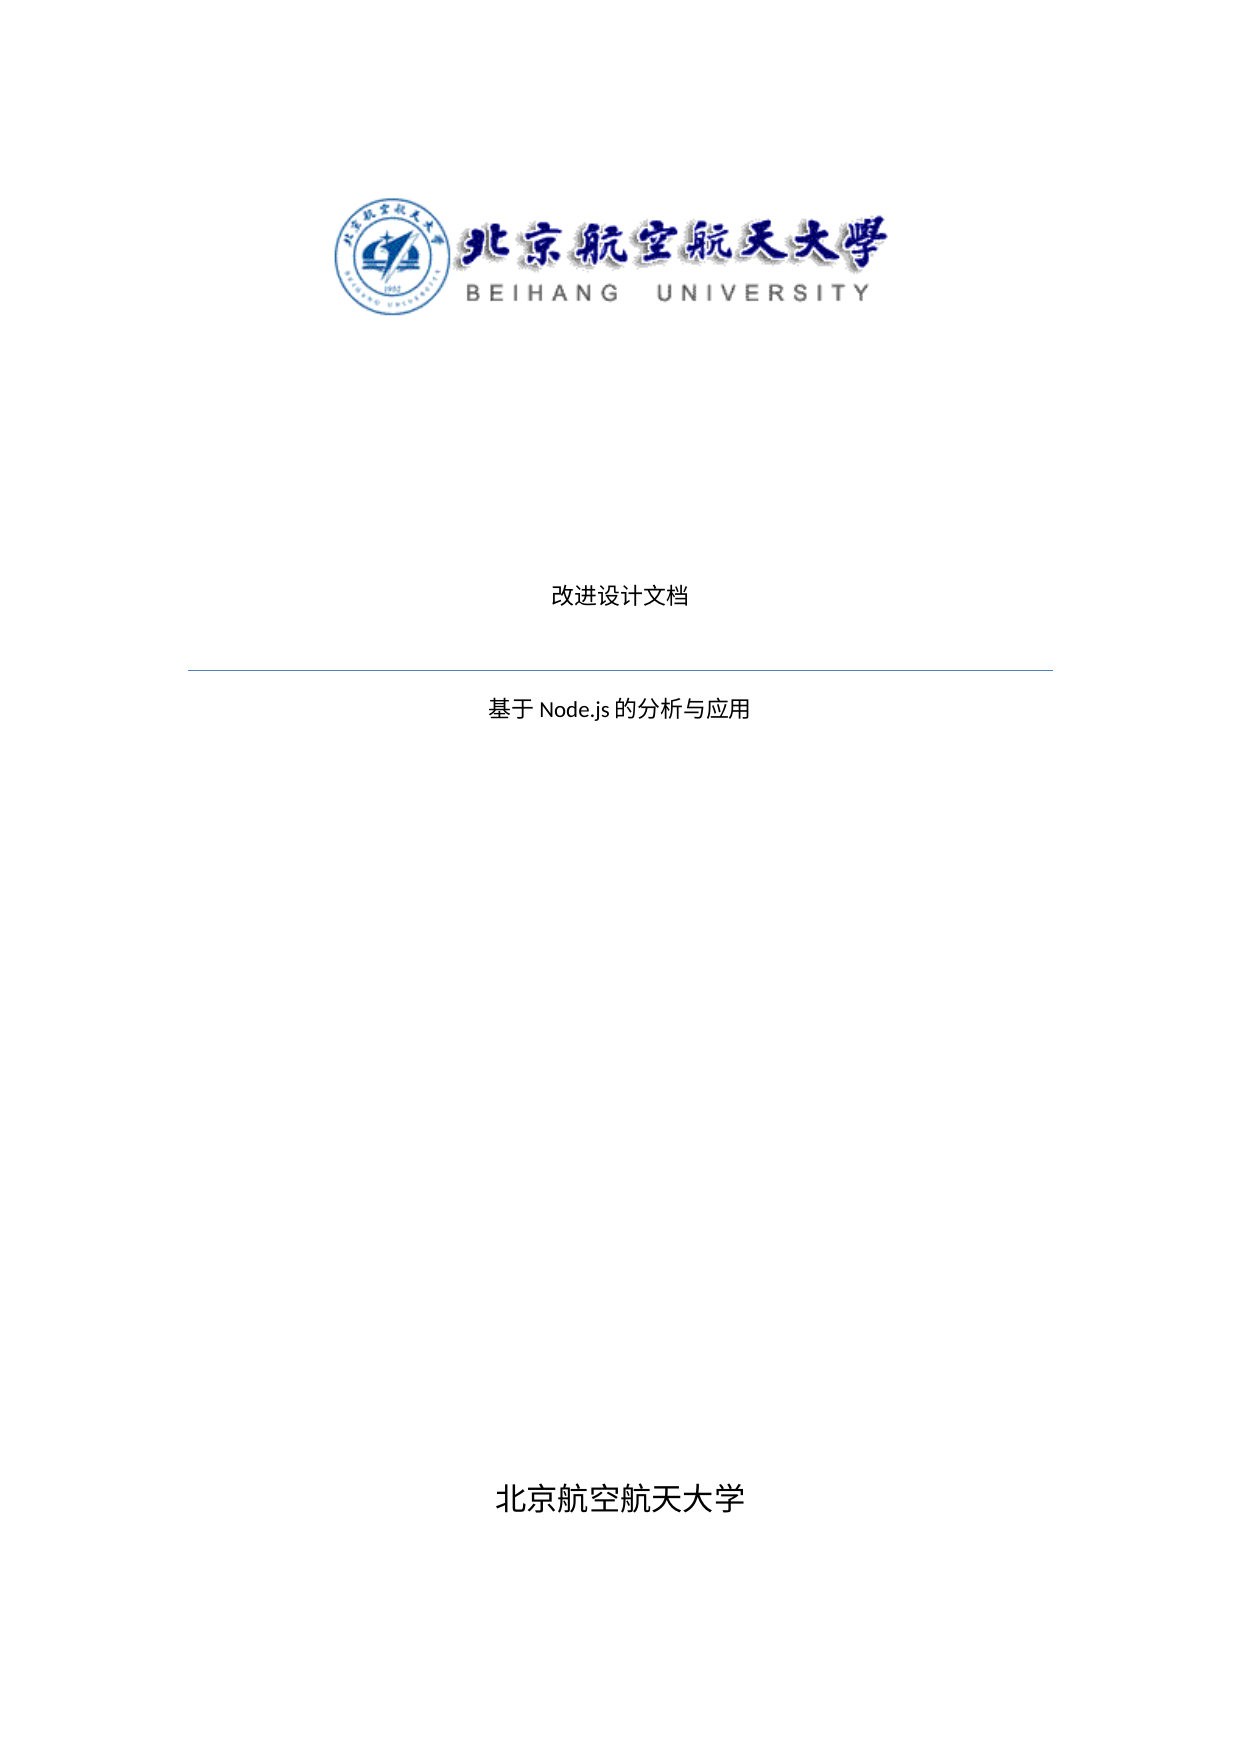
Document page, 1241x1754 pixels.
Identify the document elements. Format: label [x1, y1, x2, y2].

picture [332, 194, 908, 320]
